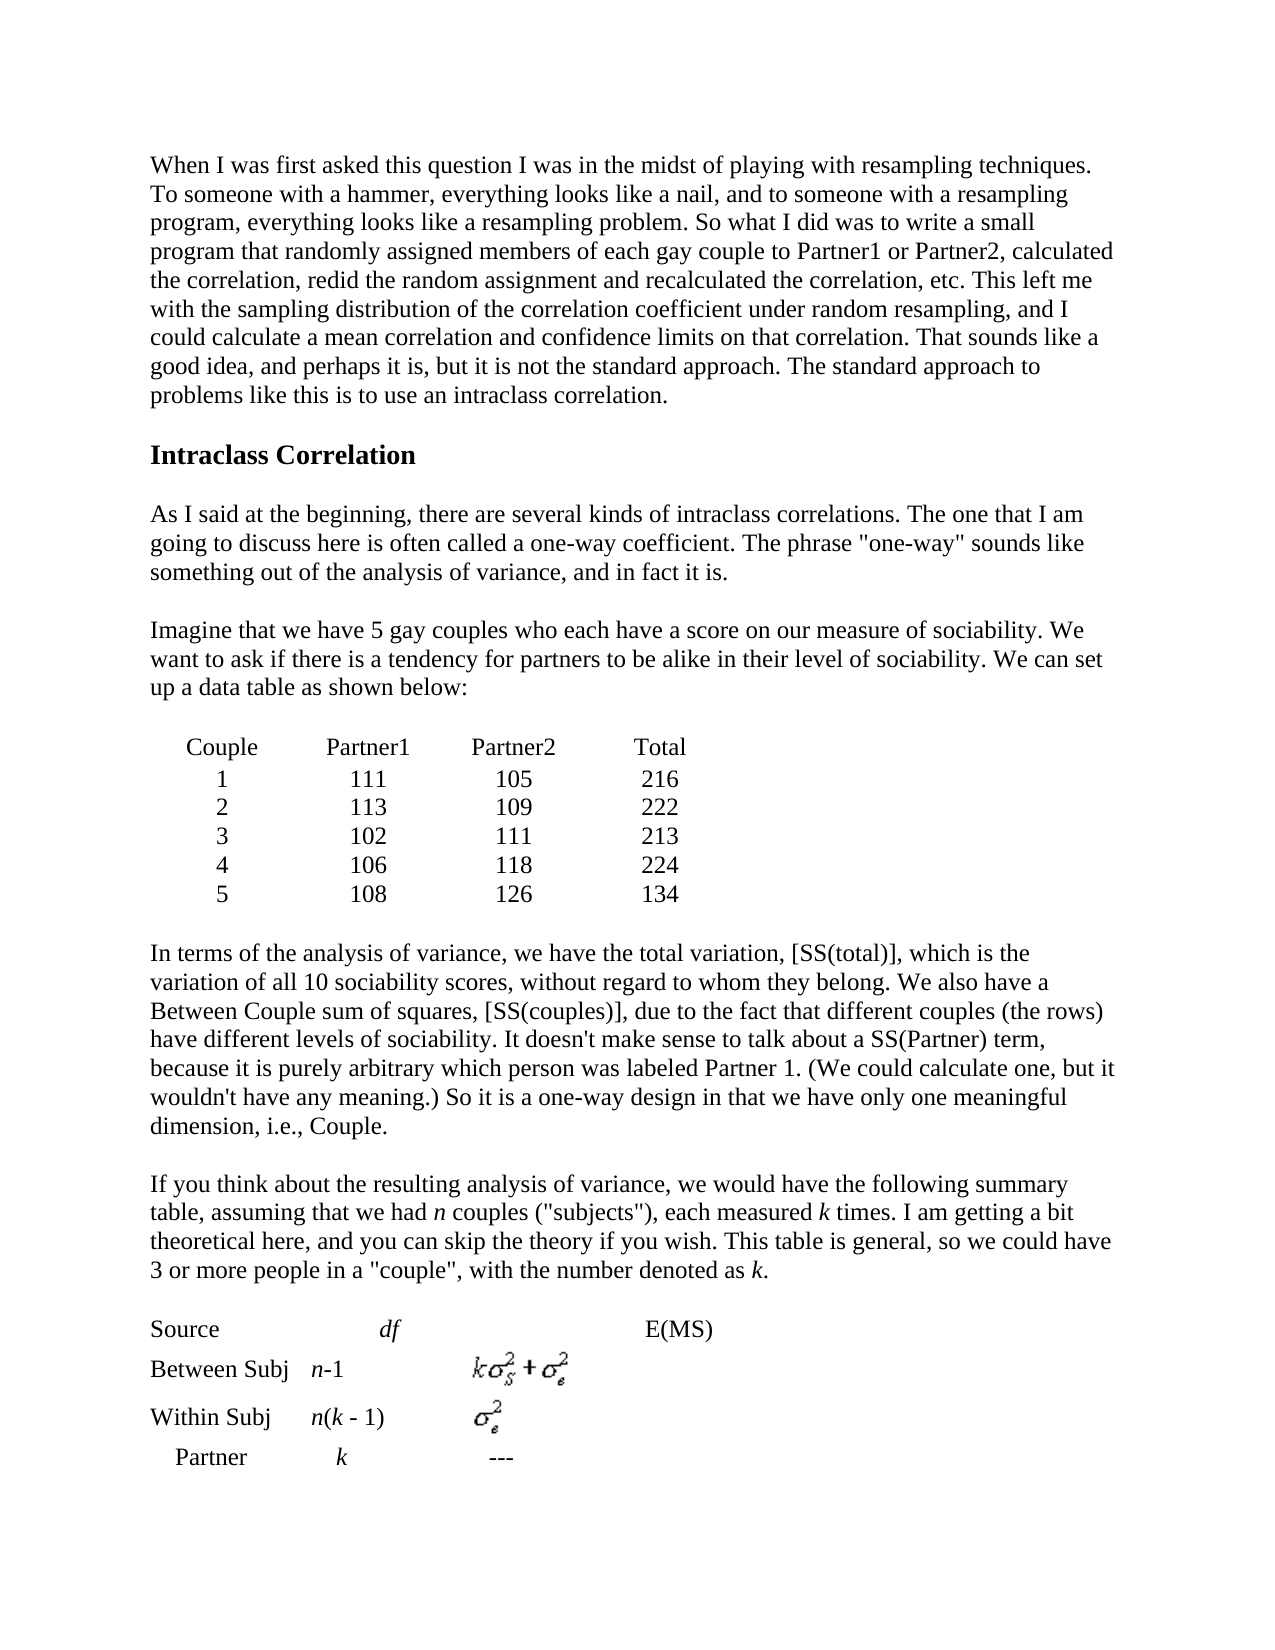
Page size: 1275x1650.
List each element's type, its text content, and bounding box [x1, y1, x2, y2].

table_cell n(k - 1) [309, 1393, 468, 1441]
table_cell 105 109 111 118 126 [441, 762, 586, 909]
text If you think about the resulting analysis of variance, we would have the following summary table, assuming that we had n couples ("subjects"), each measured k times. I am getting a bit theoretical here, and you can skip the theory if you wish. This table is general, so we could have 3 or more people in a "couple", with the number denoted as k. [150, 1169, 1125, 1284]
picture [470, 1394, 506, 1440]
table_cell --- --- [469, 1441, 889, 1473]
table_header Total [586, 730, 733, 762]
table_cell [469, 1393, 889, 1441]
table_cell 216 222 213 224 134 [586, 762, 733, 909]
table_cell Partner Error [149, 1441, 309, 1473]
text In terms of the analysis of variance, we have the total variation, [SS(total)], which is the variation of all 10 sociability scores, without regard to whom they belong. We also have a Between Couple sum of squares, [SS(couples)], due to the fact that different couples (the rows) have different levels of sociability. It doesn't make sense to talk about a SS(Partner) term, because it is purely arbitrary which person was labeled Partner 1. (We could calculate one, but it wouldn't have any meaning.) So it is a one-way design in that we have only one meaningful dimension, i.e., Couple. [150, 938, 1125, 1139]
text Imagine that we have 5 gay couples who each have a score on our measure of sociability. We want to ask if there is a tendency for partners to be alike in their level of sociability. We can set up a data table as shown below: [150, 615, 1125, 701]
table_cell Within Subj [149, 1393, 309, 1441]
table_header Couple [149, 730, 295, 762]
table_cell [469, 1345, 889, 1393]
table_header Partner2 [441, 730, 586, 762]
table_cell Between Subj [149, 1345, 309, 1393]
text When I was first asked this question I was in the midst of playing with resampling techniques. To someone with a hammer, everything looks like a nail, and to someone with a resampling program, everything looks like a resampling problem. So what I did was to write a small program that randomly assigned members of each gay couple to Partner1 or Partner2, calculated the correlation, redid the random assignment and recalculated the correlation, etc. This left me with the sampling distribution of the correlation coefficient under random resampling, and I could calculate a mean correlation and confidence limits on that correlation. That sounds like a good idea, and perhaps it is, but it is not the standard approach. The standard approach to problems like this is to use an intraclass correlation. [150, 150, 1125, 409]
table_header df [309, 1313, 468, 1345]
table_header Partner1 [295, 730, 441, 762]
text Intraclass Correlation [150, 438, 1125, 470]
table_cell n-1 [309, 1345, 468, 1393]
table_header Source [149, 1313, 309, 1345]
text As I said at the beginning, there are several kinds of intraclass correlations. The one that I am going to discuss here is often called a one-way coefficient. The phrase "one-way" sounds like something out of the analysis of variance, and in fact it is. [150, 499, 1125, 586]
table_cell 1 2 3 4 5 [149, 762, 295, 909]
picture [470, 1346, 574, 1392]
table_header E(MS) [469, 1313, 889, 1345]
table_cell k (n-1)(k-1) [309, 1441, 468, 1473]
table_cell 111 113 102 106 108 [295, 762, 441, 909]
